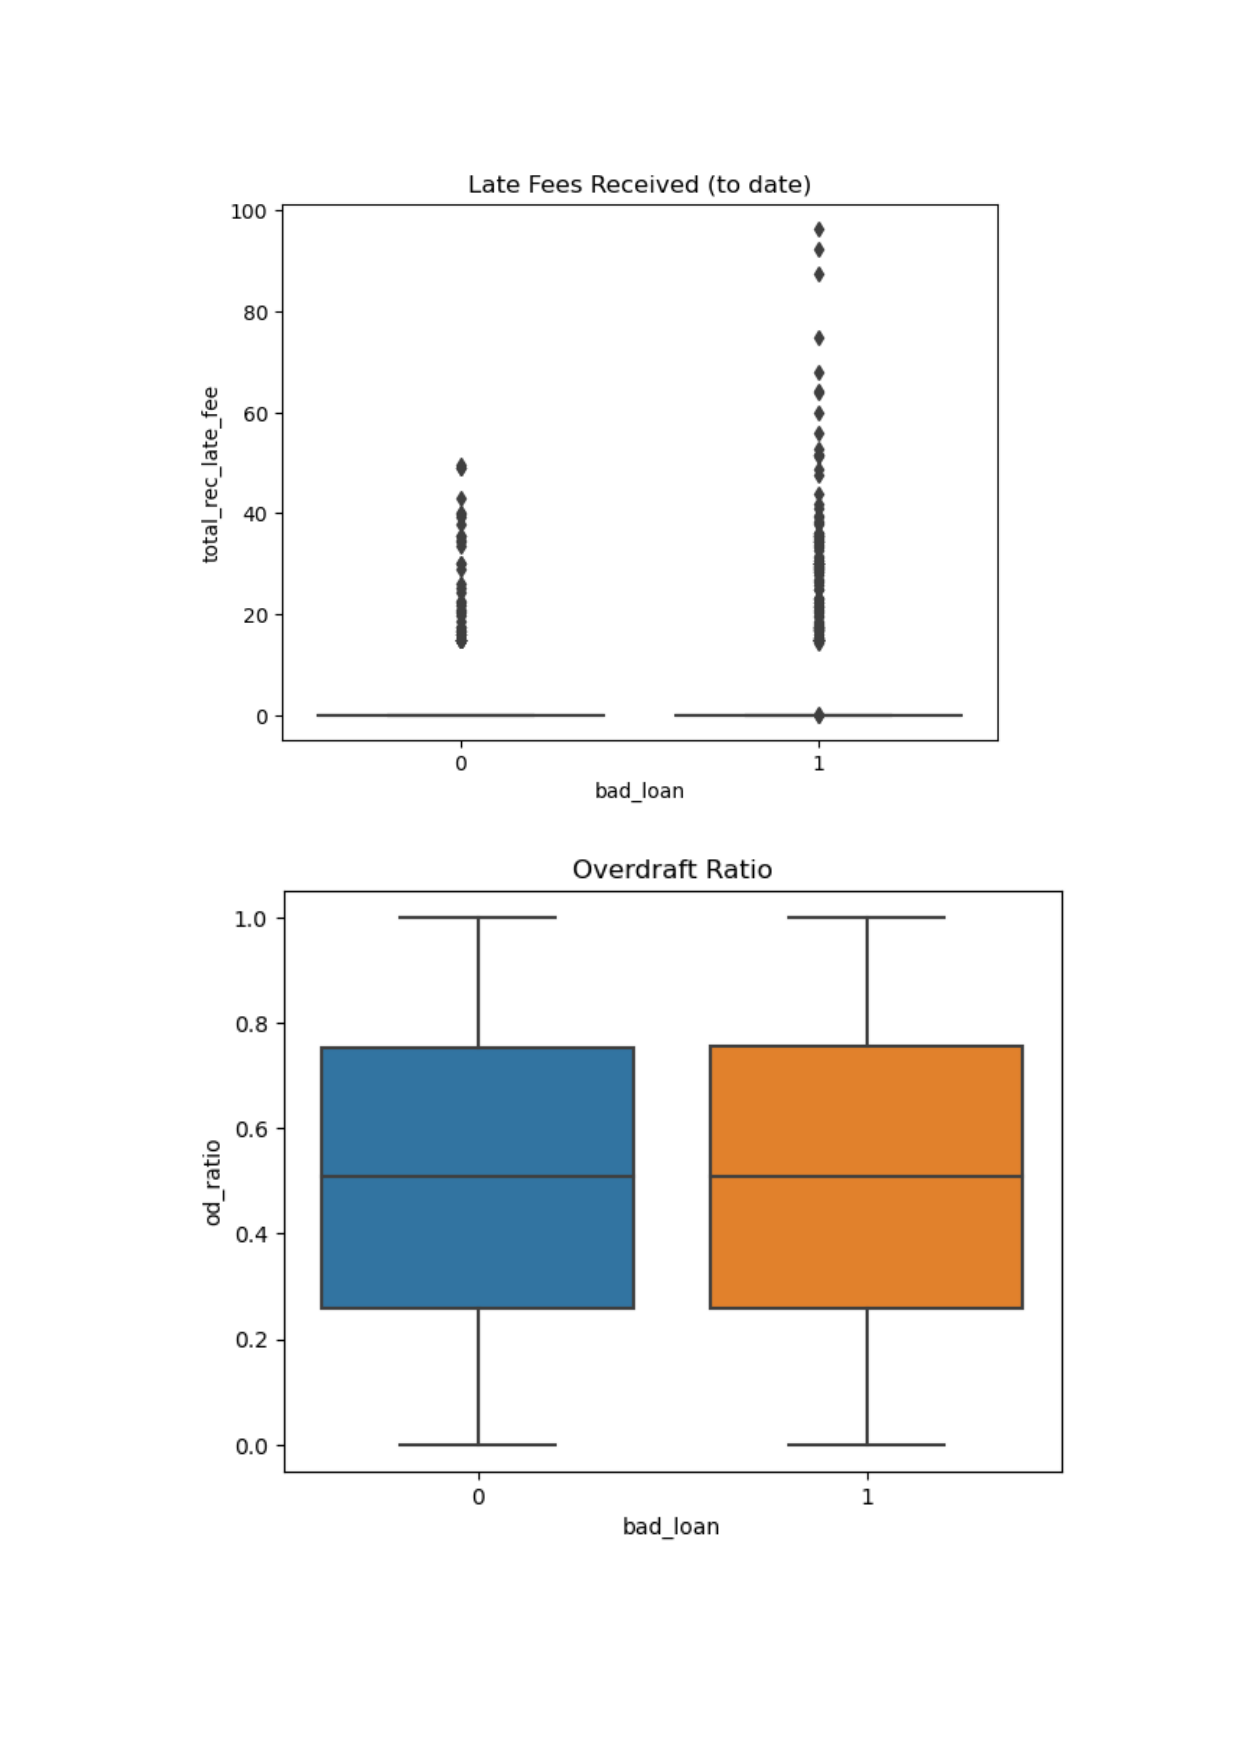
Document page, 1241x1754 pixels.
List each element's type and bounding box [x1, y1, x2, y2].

picture [187, 162, 1012, 817]
picture [187, 844, 1076, 1555]
